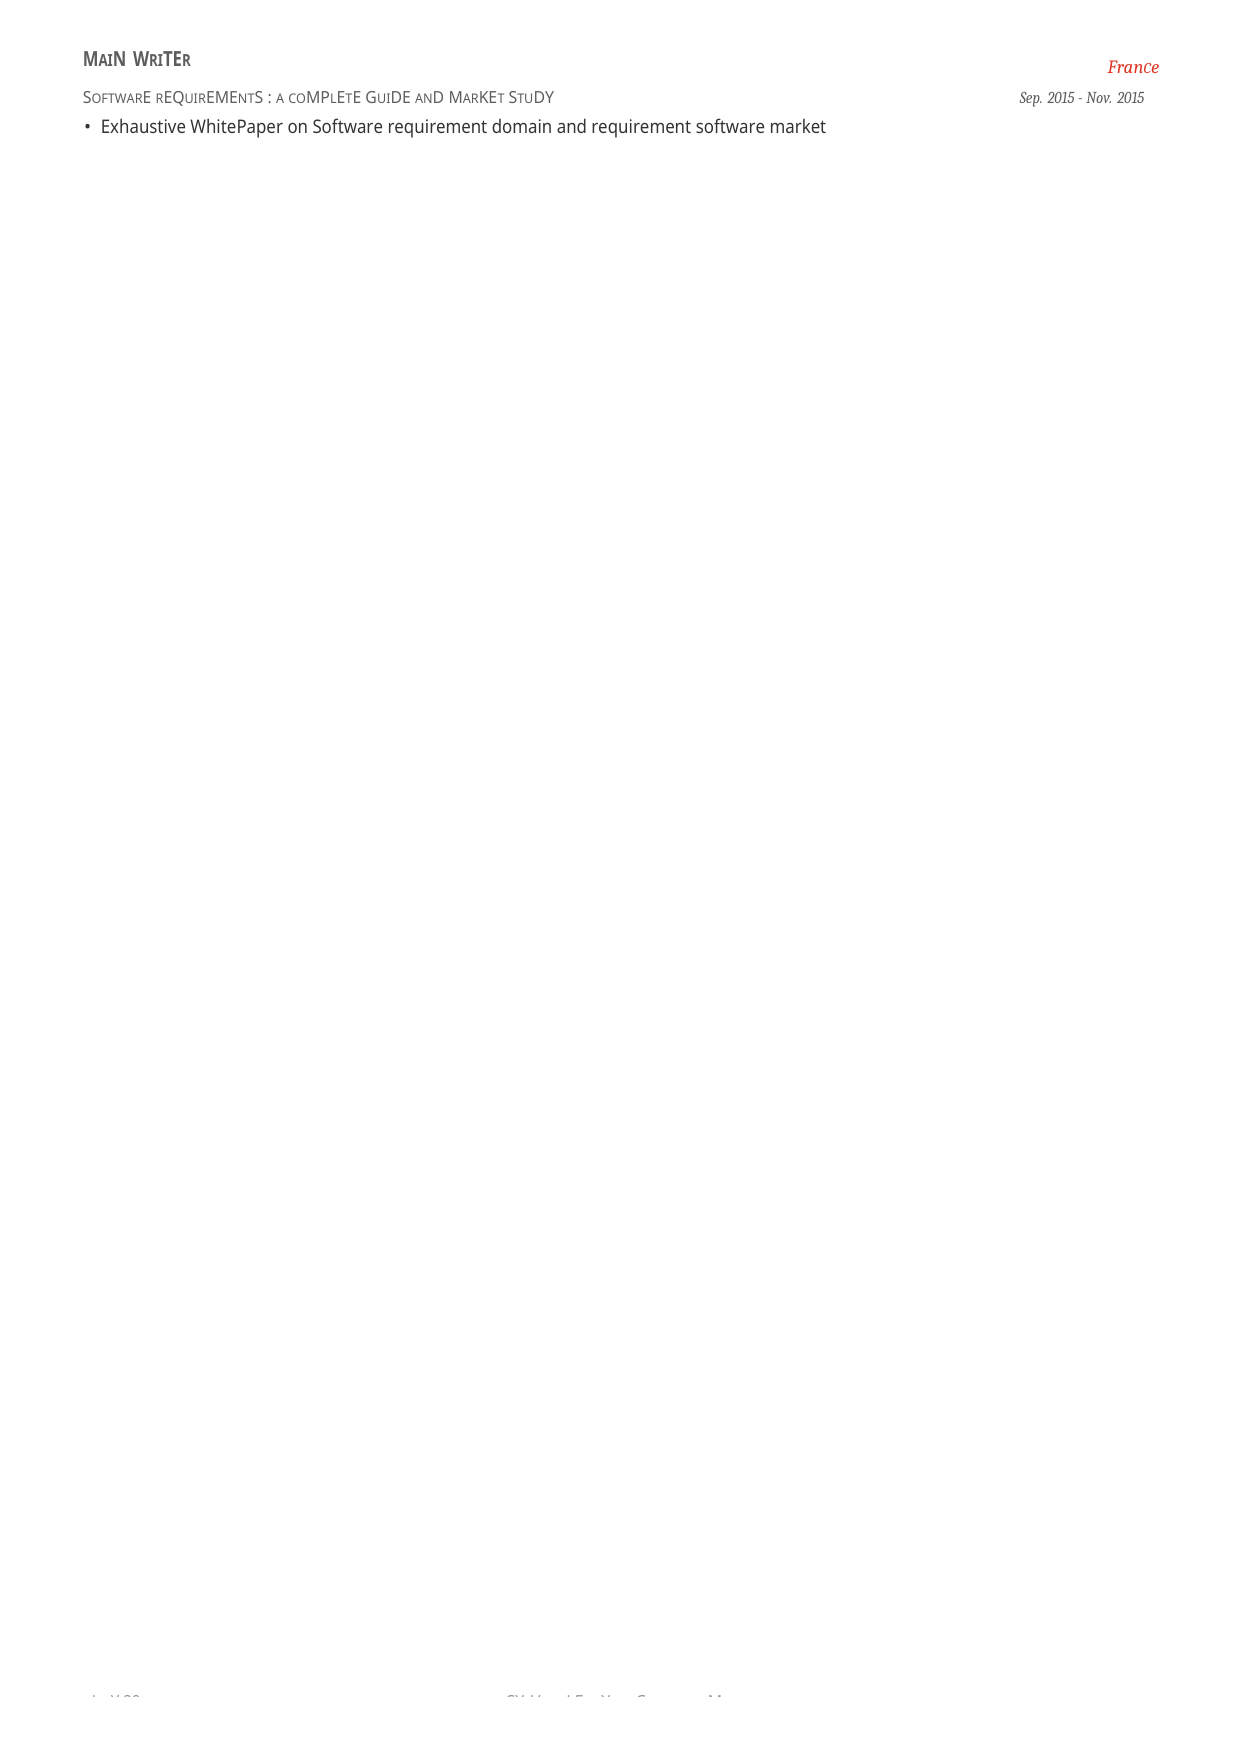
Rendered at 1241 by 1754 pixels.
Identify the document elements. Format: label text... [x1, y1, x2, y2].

list Exhaustive WhitePaper on Software requirement domain and requirement software market [84, 113, 1176, 139]
text SoftwarE rEQuirEMEntS : a coMPlEtE GuiDE anD MarKEt StuDY Sep. 2015 ‑ Nov. 2015 [83, 86, 1176, 108]
subtitle MaiN WriTEr [83, 44, 204, 73]
text France [1107, 56, 1176, 78]
